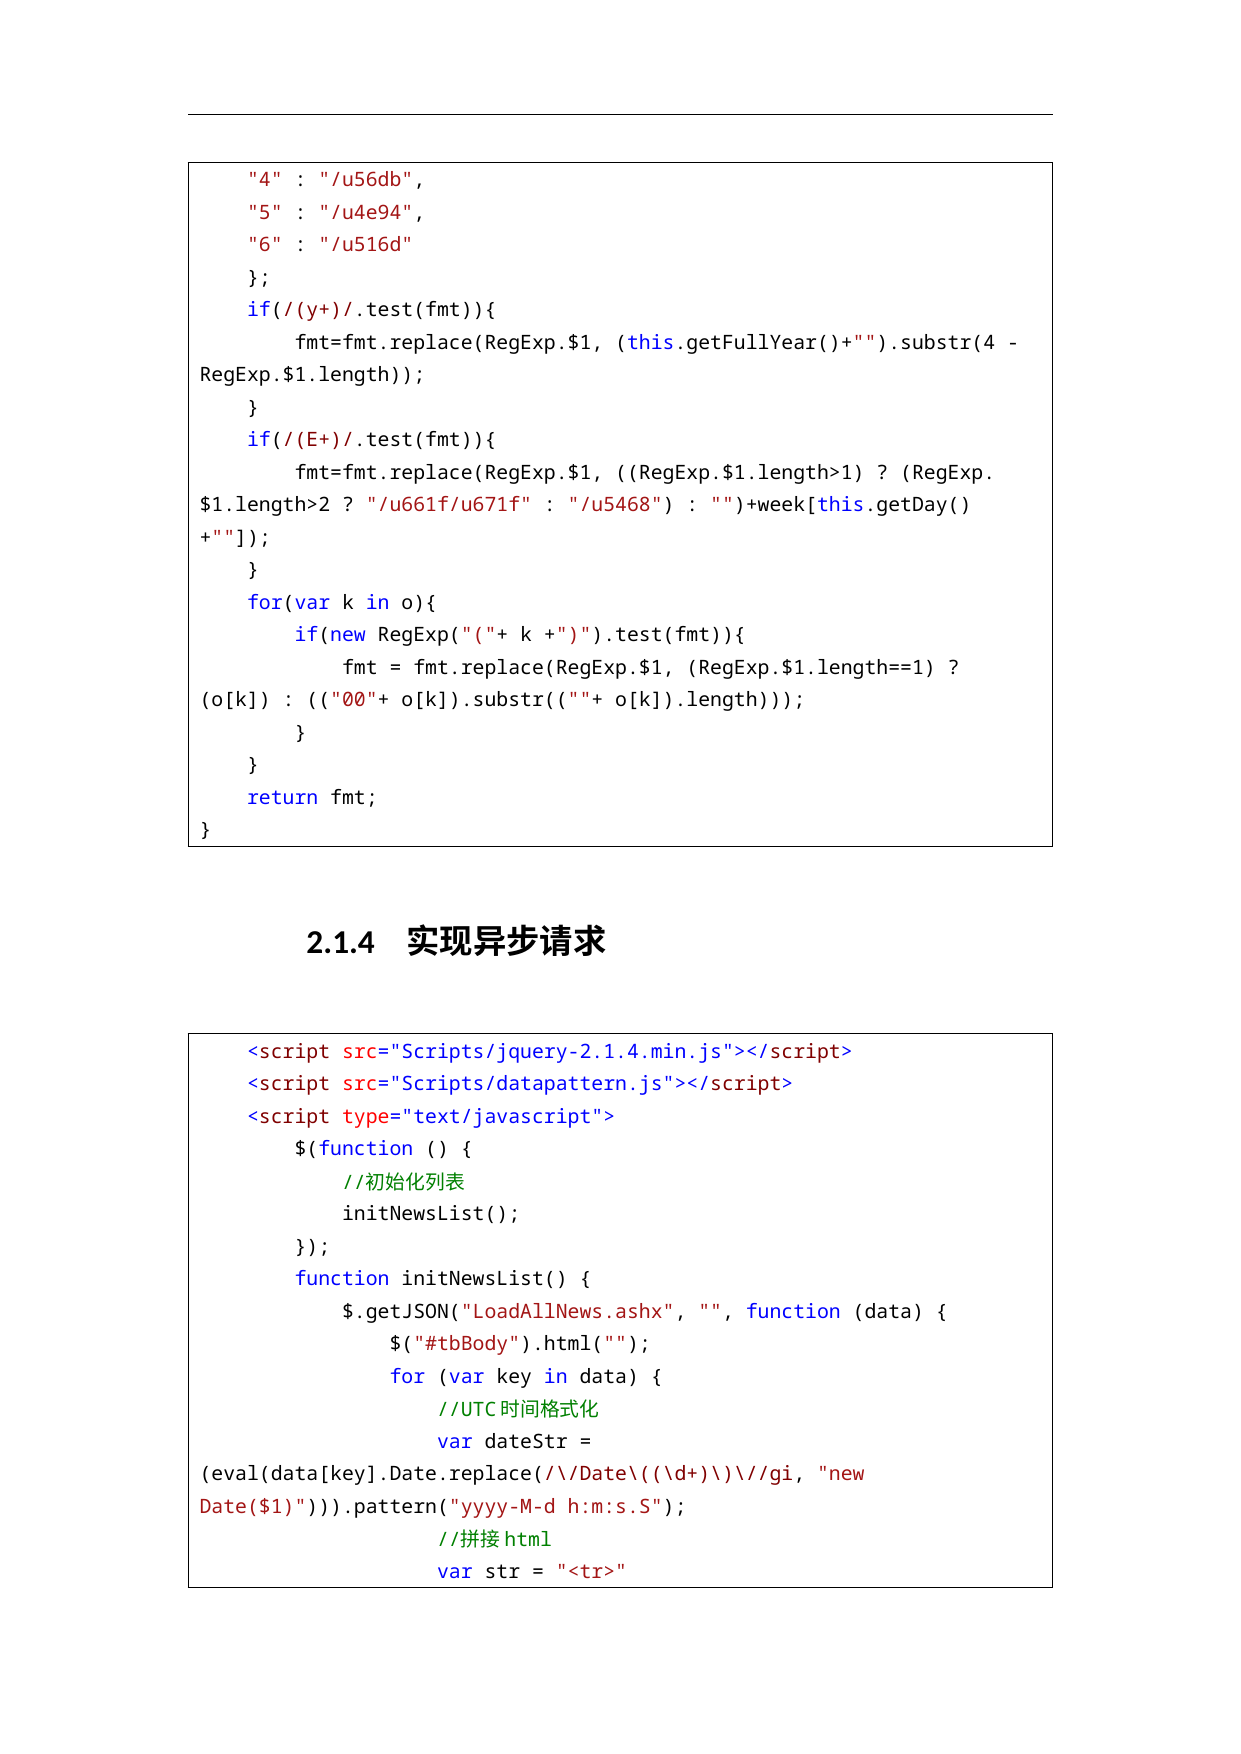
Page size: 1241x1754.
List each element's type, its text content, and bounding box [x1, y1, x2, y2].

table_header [189, 163, 1052, 846]
subtitle 实现异步请求 [262, 906, 1053, 971]
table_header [189, 1034, 1052, 1587]
